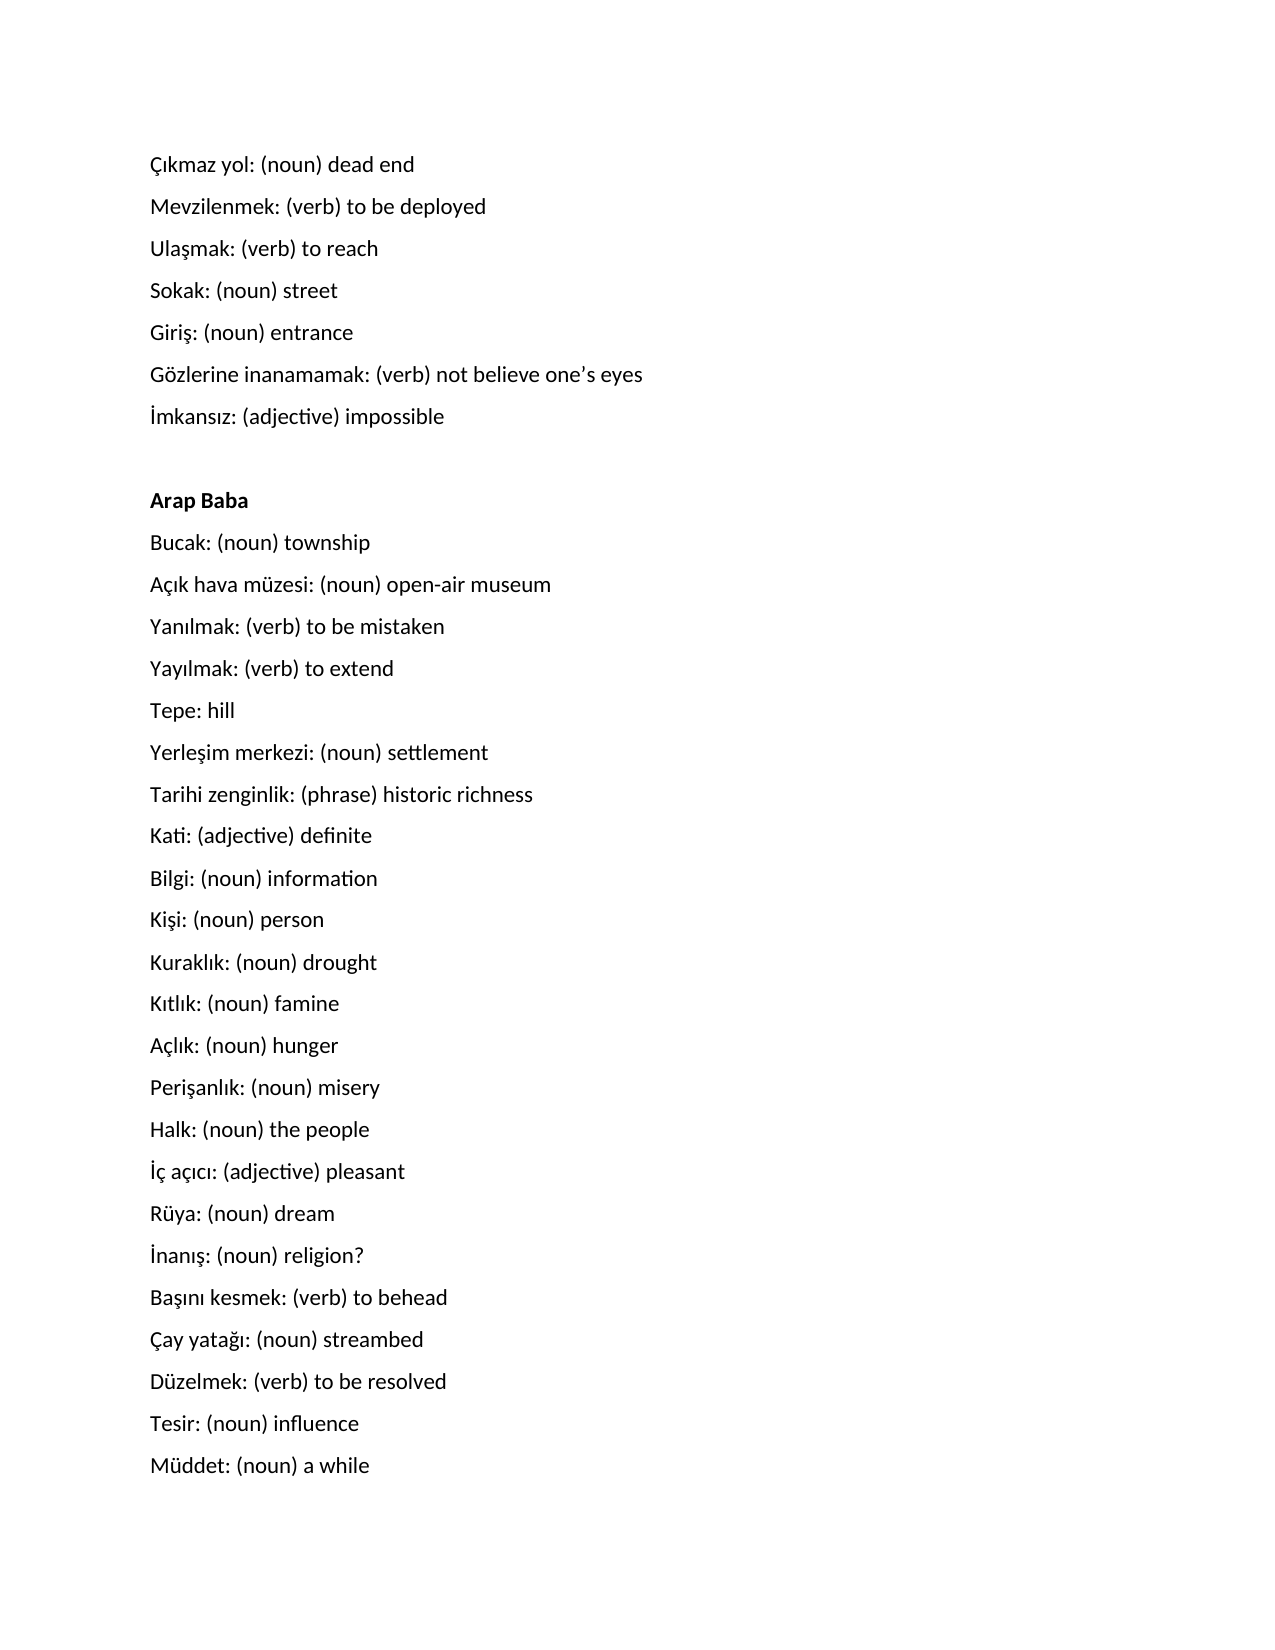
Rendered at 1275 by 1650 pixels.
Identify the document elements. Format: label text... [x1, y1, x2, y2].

text Müddet: (noun) a while [150, 1451, 1125, 1479]
text Bilgi: (noun) information [150, 864, 1125, 892]
text Kuraklık: (noun) drought [150, 948, 1125, 976]
text Çıkmaz yol: (noun) dead end [150, 150, 1125, 178]
text Bucak: (noun) township [150, 528, 1125, 556]
text Düzelmek: (verb) to be resolved [150, 1367, 1125, 1395]
text Gözlerine inanamamak: (verb) not believe one’s eyes [150, 360, 1125, 388]
text Çay yatağı: (noun) streambed [150, 1325, 1125, 1353]
text Halk: (noun) the people [150, 1116, 1125, 1143]
text Açlık: (noun) hunger [150, 1032, 1125, 1059]
text Açık hava müzesi: (noun) open-air museum [150, 570, 1125, 598]
text Kıtlık: (noun) famine [150, 989, 1125, 1018]
text Başını kesmek: (verb) to behead [150, 1283, 1125, 1311]
text Ulaşmak: (verb) to reach [150, 234, 1125, 262]
text Arap Baba [150, 486, 1125, 514]
text Yerleşim merkezi: (noun) settlement [150, 738, 1125, 766]
text Tepe: hill [150, 696, 1125, 724]
text İç açıcı: (adjective) pleasant [150, 1157, 1125, 1186]
text Sokak: (noun) street [150, 276, 1125, 304]
text Giriş: (noun) entrance [150, 318, 1125, 346]
text Kati: (adjective) definite [150, 822, 1125, 850]
text Rüya: (noun) dream [150, 1199, 1125, 1227]
text Yayılmak: (verb) to extend [150, 654, 1125, 682]
text Kişi: (noun) person [150, 906, 1125, 934]
text Mevzilenmek: (verb) to be deployed [150, 192, 1125, 220]
text İnanış: (noun) religion? [150, 1241, 1125, 1269]
text Tesir: (noun) influence [150, 1409, 1125, 1437]
text Yanılmak: (verb) to be mistaken [150, 612, 1125, 640]
text Tarihi zenginlik: (phrase) historic richness [150, 780, 1125, 808]
text İmkansız: (adjective) impossible [150, 402, 1125, 430]
text Perişanlık: (noun) misery [150, 1073, 1125, 1102]
